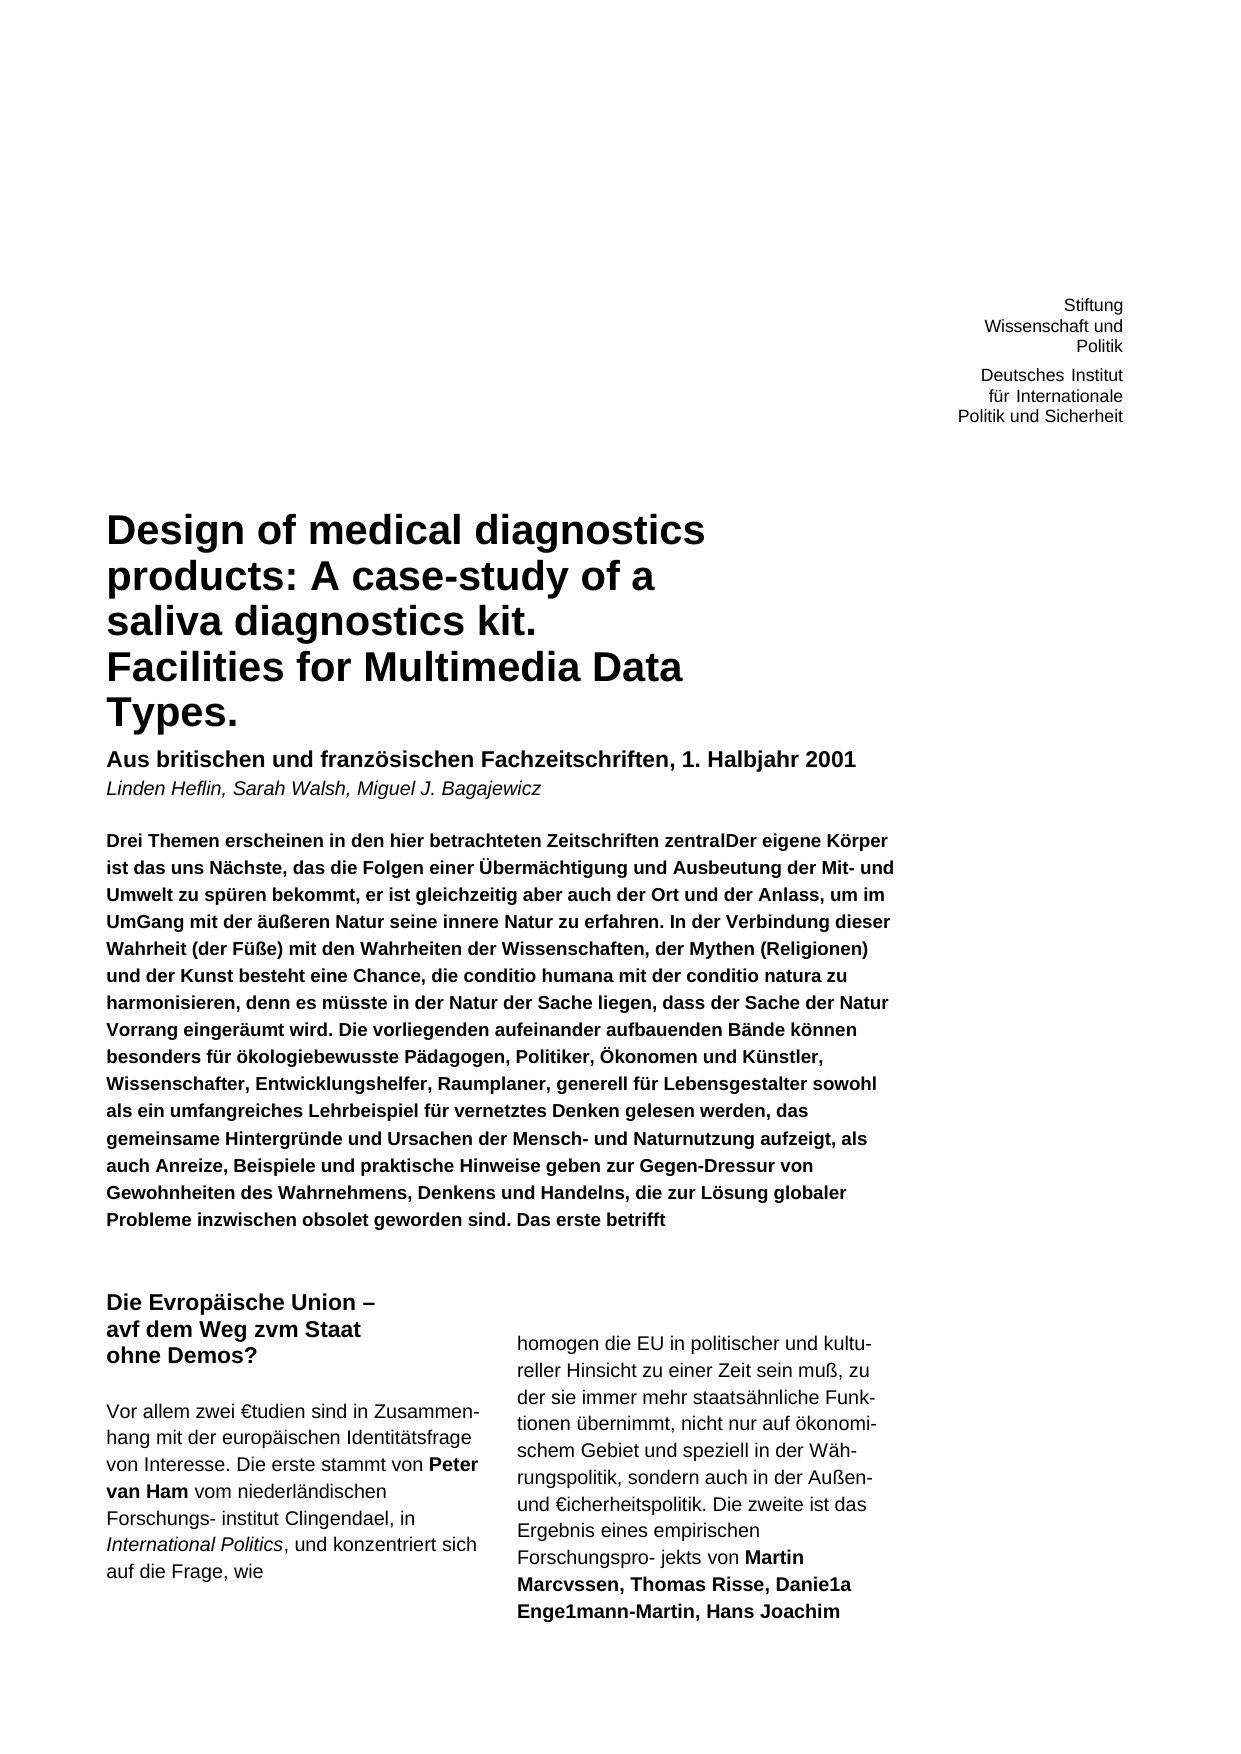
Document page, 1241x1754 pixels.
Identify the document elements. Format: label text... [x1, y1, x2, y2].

text Linden Heflin, Sarah Walsh, Miguel J. Bagajewicz [106, 776, 1134, 799]
text homogen die EU in politischer und kultu- reller Hinsicht zu einer Zeit sein muß, zu der sie immer mehr staatsähnliche Funk- tionen übernimmt, nicht nur auf ökonomi- schem Gebiet und speziell in der Wäh- rungspolitik, sondern auch in der Außen- und €icherheitspolitik. Die zweite ist das Ergebnis eines empirischen Forschungspro- jekts von Martin Marcvssen, Thomas Risse, Danie1a Enge1mann-Martin, Hans Joachim [517, 1332, 901, 1622]
text Deutsches Institut für Internationale Politik und Sicherheit [949, 365, 1123, 426]
text Stiftung Wissenschaft und [982, 295, 1123, 336]
text Drei Themen erscheinen in den hier betrachteten Zeitschriften zentralDer eigene Körper ist das uns Nächste, das die Folgen einer Übermächtigung und Ausbeutung der Mit- und Umwelt zu spüren bekommt, er ist gleichzeitig aber auch der Ort und der Anlass, um im UmGang mit der äußeren Natur seine innere Natur zu erfahren. In der Verbindung dieser Wahrheit (der Füße) mit den Wahrheiten der Wissenschaften, der Mythen (Religionen) und der Kunst besteht eine Chance, die conditio humana mit der conditio natura zu harmonisieren, denn es müsste in der Natur der Sache liegen, dass der Sache der Natur Vorrang eingeräumt wird. Die vorliegenden aufeinander aufbauenden Bände können besonders für ökologiebewusste Pädagogen, Politiker, Ökonomen und Künstler, Wissenschafter, Entwicklungshelfer, Raumplaner, generell für Lebensgestalter sowohl als ein umfangreiches Lehrbeispiel für vernetztes Denken gelesen werden, das gemeinsame Hintergründe und Ursachen der Mensch- und Naturnutzung aufzeigt, als auch Anreize, Beispiele und praktische Hinweise geben zur Gegen-Dressur von Gewohnheiten des Wahrnehmens, Denkens und Handelns, die zur Lösung globaler Probleme inzwischen obsolet geworden sind. Das erste betrifft [106, 829, 897, 1230]
subtitle Aus britischen und französischen Fachzeitschriften, 1. Halbjahr 2001 [106, 746, 1134, 772]
subtitle Die Evropäische Union – avf dem Weg zvm Staat ohne Demos? [106, 1289, 376, 1368]
text Politik [94, 336, 1123, 356]
subtitle Vor allem zwei €tudien sind in Zusammen- hang mit der europäischen Identitätsfrage von Interesse. Die erste stammt von Peter van Ham vom niederländischen Forschungs- institut Clingendael, in International Politics, und konzentriert sich auf die Frage, wie [106, 1399, 490, 1583]
text Design of medical diagnostics products: A case-study of a saliva diagnostics kit. Facilities for Multimedia Data Types. [106, 508, 718, 735]
